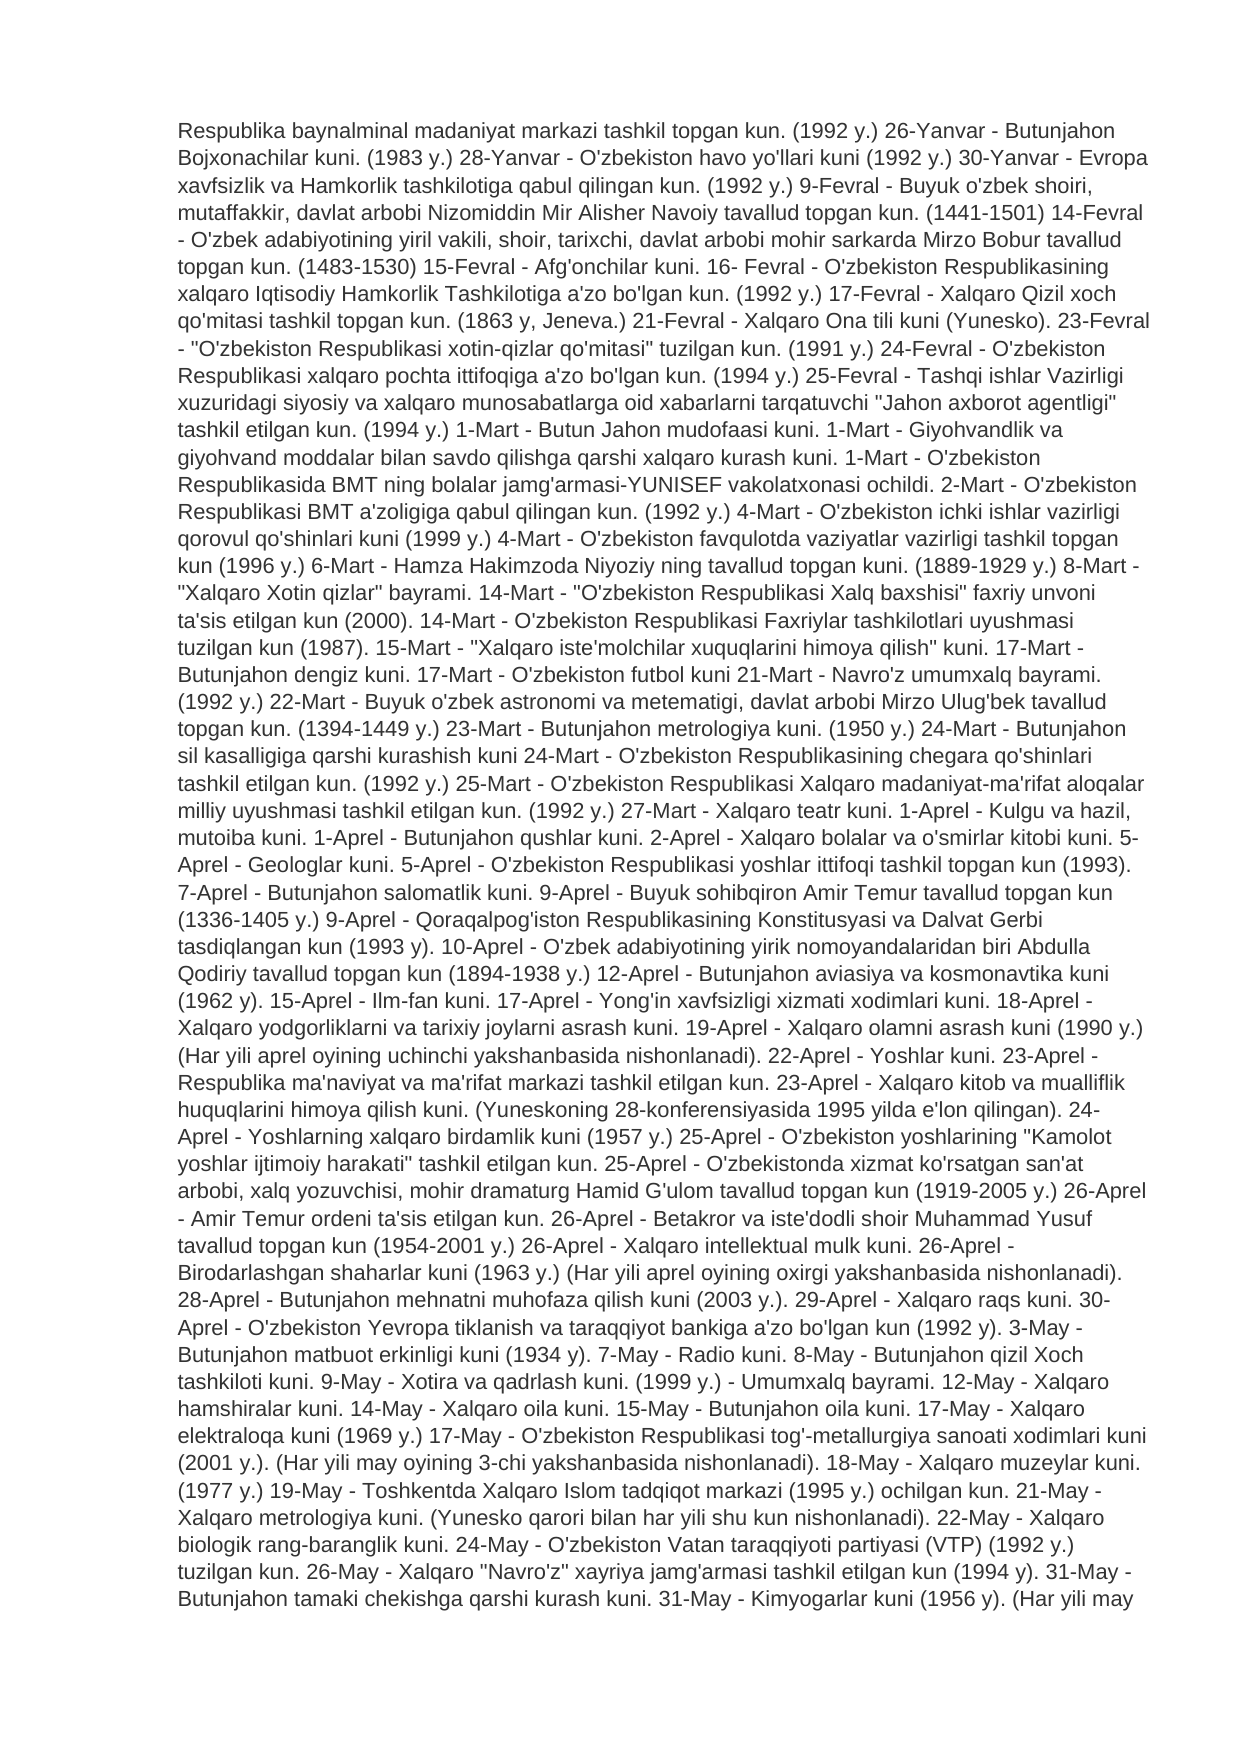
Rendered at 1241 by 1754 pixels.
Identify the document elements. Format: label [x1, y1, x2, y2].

text [177, 118, 1152, 1611]
